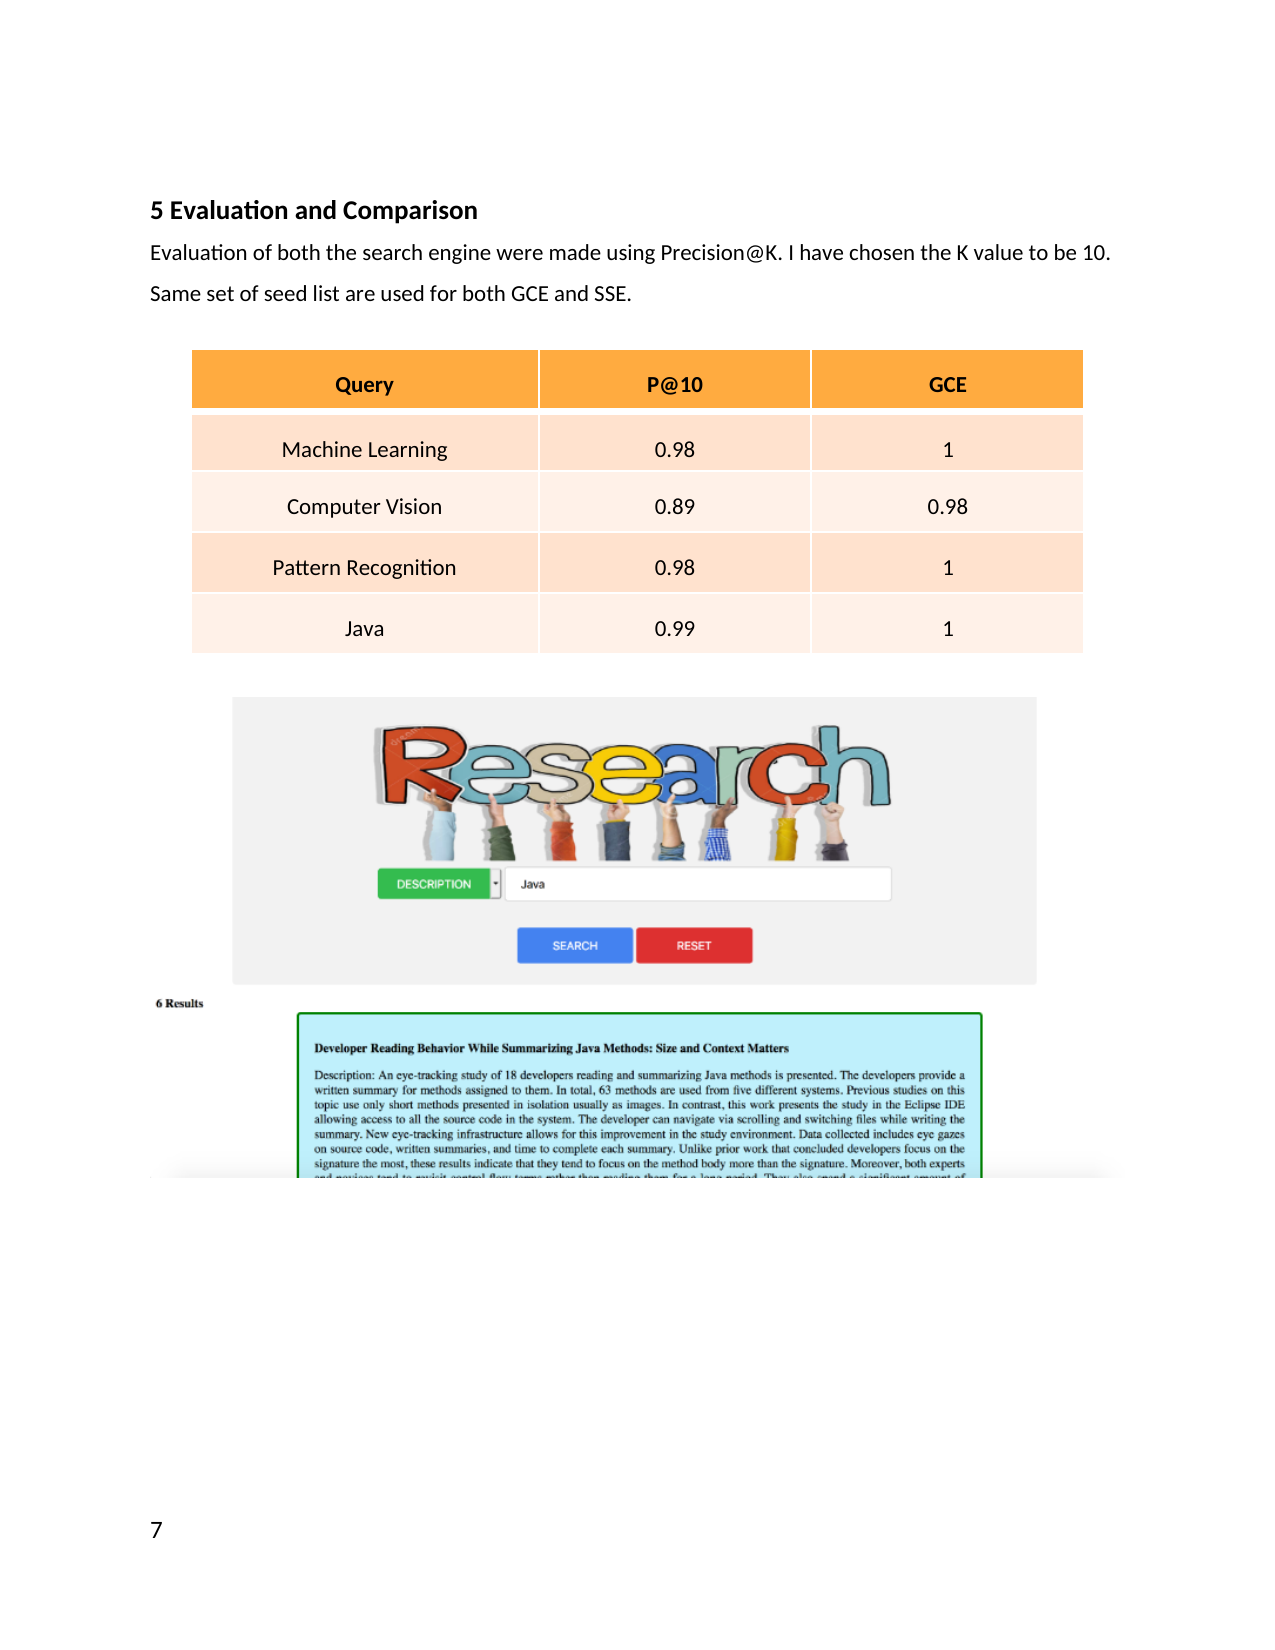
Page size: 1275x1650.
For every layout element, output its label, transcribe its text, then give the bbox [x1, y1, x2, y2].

table_header P@10 [540, 350, 810, 408]
text Same set of seed list are used for both GCE and SSE. [150, 279, 1125, 307]
table_header Query [192, 350, 538, 408]
table_header GCE [812, 350, 1083, 408]
table_cell 0.98 [540, 533, 810, 592]
table_cell 0.99 [540, 594, 810, 653]
table_cell 1 [812, 594, 1083, 653]
text Evaluation of both the search engine were made using Precision@K. I have chosen the K value to be 10. [150, 238, 1125, 267]
table_cell Java [192, 594, 538, 653]
table_cell Pattern Recognition [192, 533, 538, 592]
table_cell 0.98 [540, 415, 810, 470]
table_cell Computer Vision [192, 472, 538, 531]
picture [150, 697, 1125, 1178]
table_cell 0.98 [812, 472, 1083, 531]
table_cell 1 [812, 415, 1083, 470]
table_cell 1 [812, 533, 1083, 592]
table_cell Machine Learning [192, 415, 538, 470]
table_cell 0.89 [540, 472, 810, 531]
text 5 Evaluation and Comparison [150, 193, 1125, 226]
